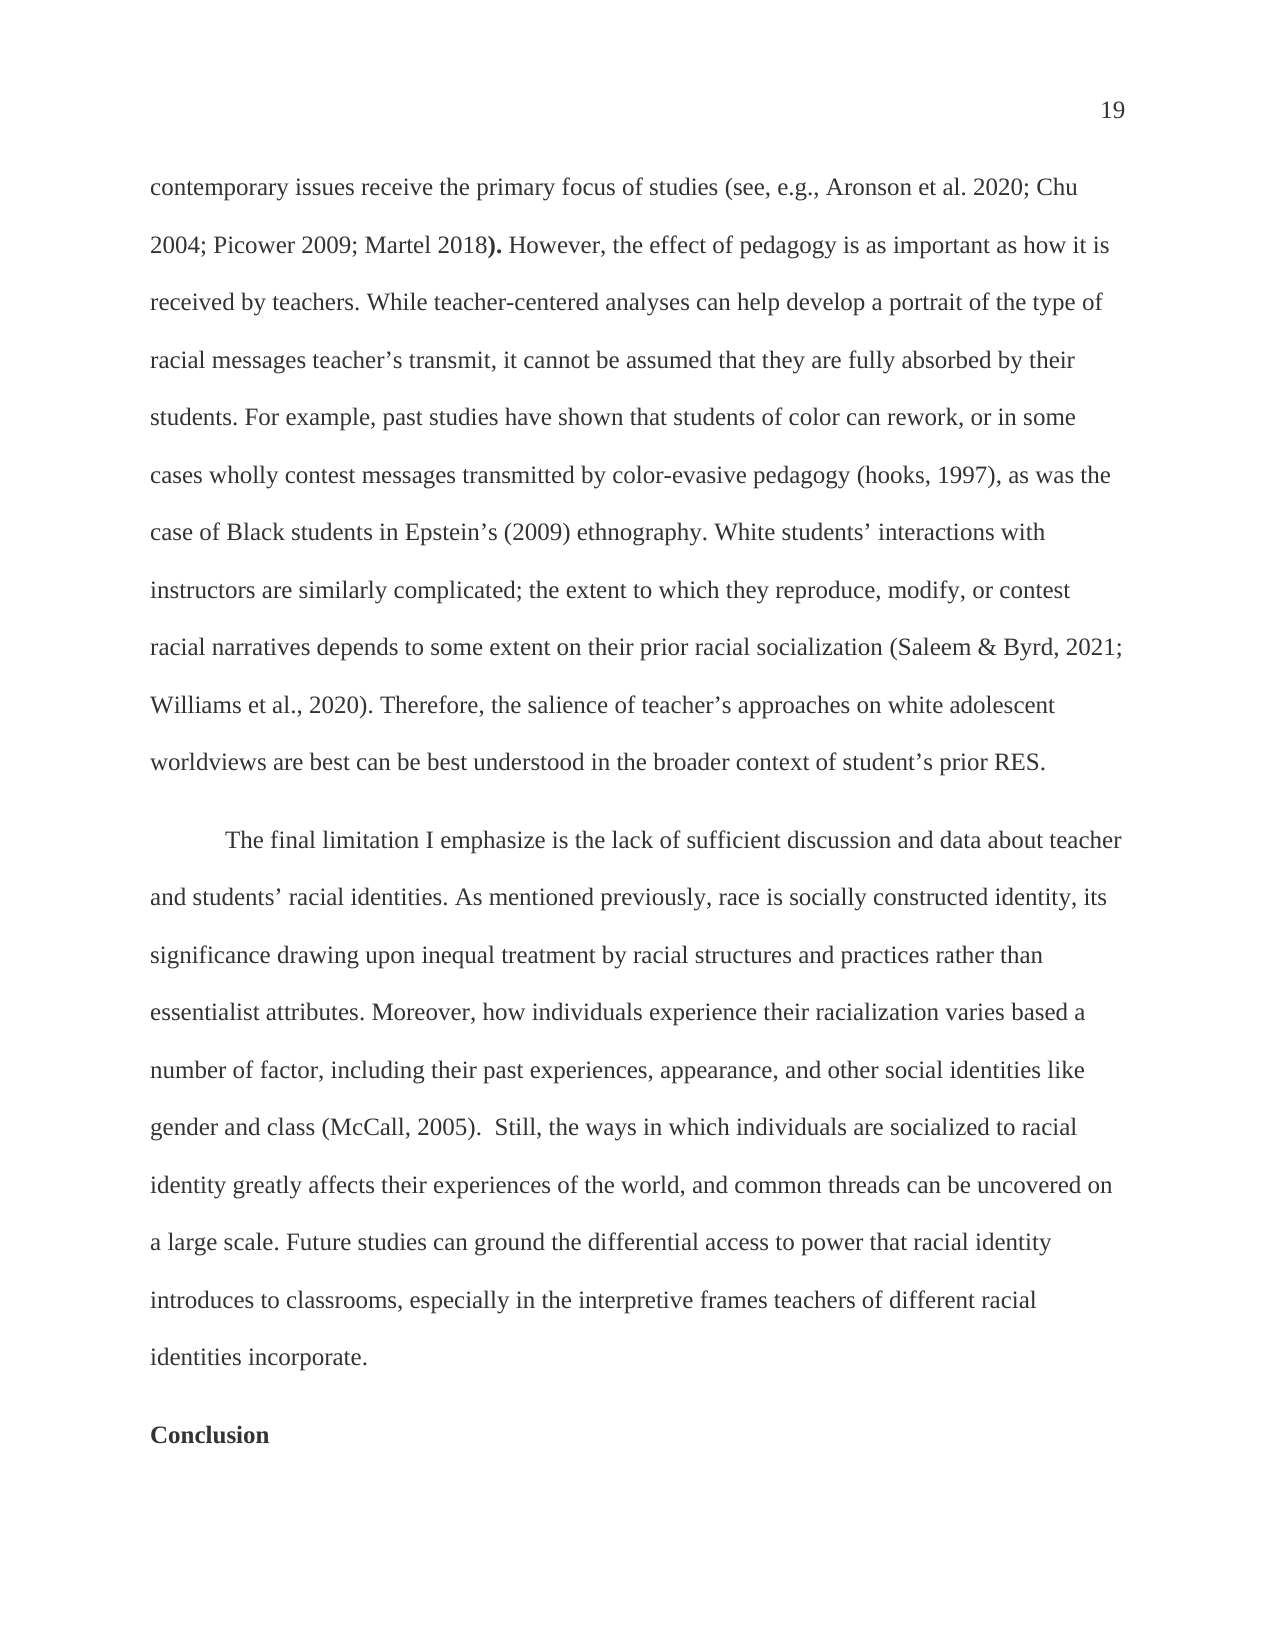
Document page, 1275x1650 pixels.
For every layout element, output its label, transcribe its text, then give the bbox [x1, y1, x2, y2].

text Conclusion [150, 1420, 1125, 1449]
text The final limitation I emphasize is the lack of sufficient discussion and data about teacher and students’ racial identities. As mentioned previously, race is socially constructed identity, its significance drawing upon inequal treatment by racial structures and practices rather than essentialist attributes. Moreover, how individuals experience their racialization varies based a number of factor, including their past experiences, appearance, and other social identities like gender and class (McCall, 2005). Still, the ways in which individuals are socialized to racial identity greatly affects their experiences of the world, and common threads can be uncovered on a large scale. Future studies can ground the differential access to power that racial identity introduces to classrooms, especially in the interpretive frames teachers of different racial identities incorporate. [150, 825, 1125, 1371]
